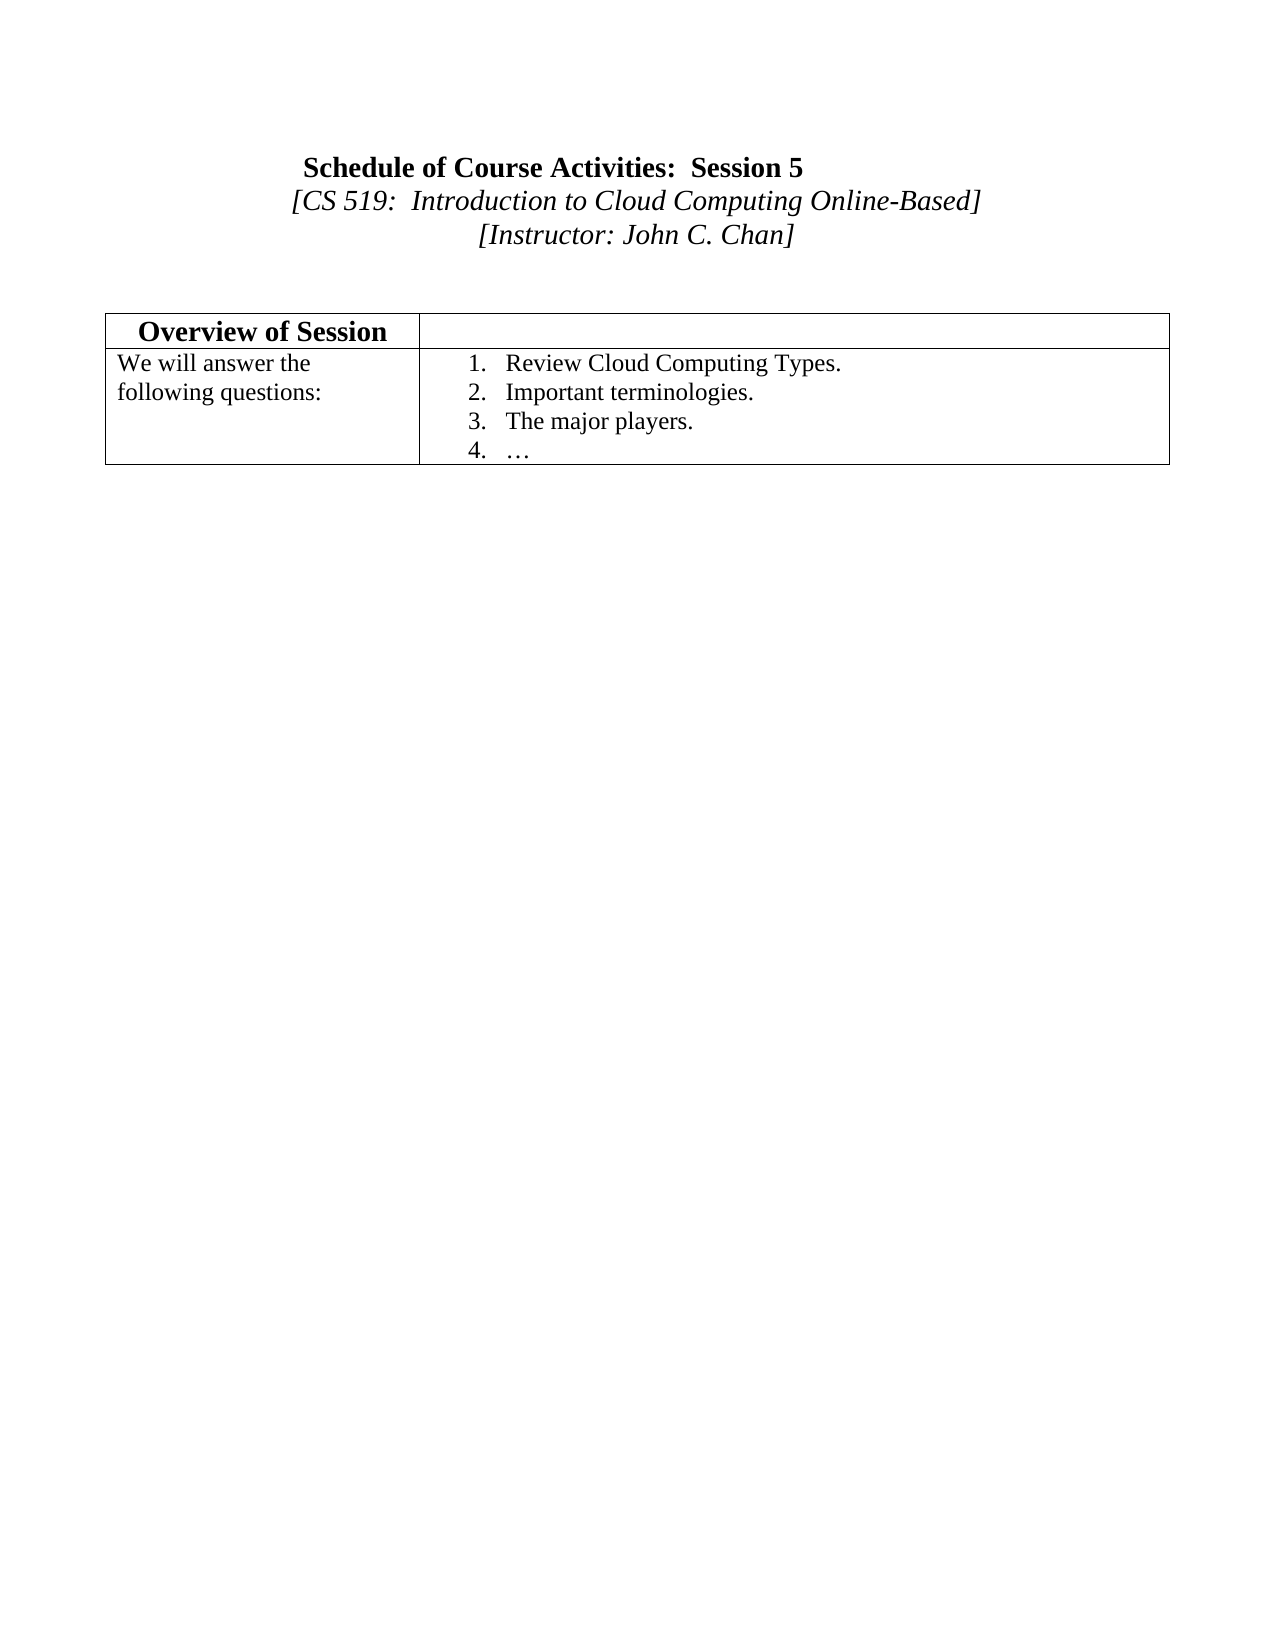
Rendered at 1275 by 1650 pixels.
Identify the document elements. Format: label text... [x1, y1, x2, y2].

subtitle Schedule of Course Activities: Session 5 [105, 150, 1001, 183]
subtitle [CS 519: Introduction to Cloud Computing Online-Based] [105, 183, 1170, 217]
table_cell Review Cloud Computing Types. Important terminologies. The major players. … [420, 349, 1169, 463]
subtitle [Instructor: John C. Chan] [105, 217, 1170, 251]
table_header [420, 314, 1169, 347]
table_header Overview of Session [106, 314, 419, 347]
table_cell We will answer the following questions: [106, 349, 419, 463]
